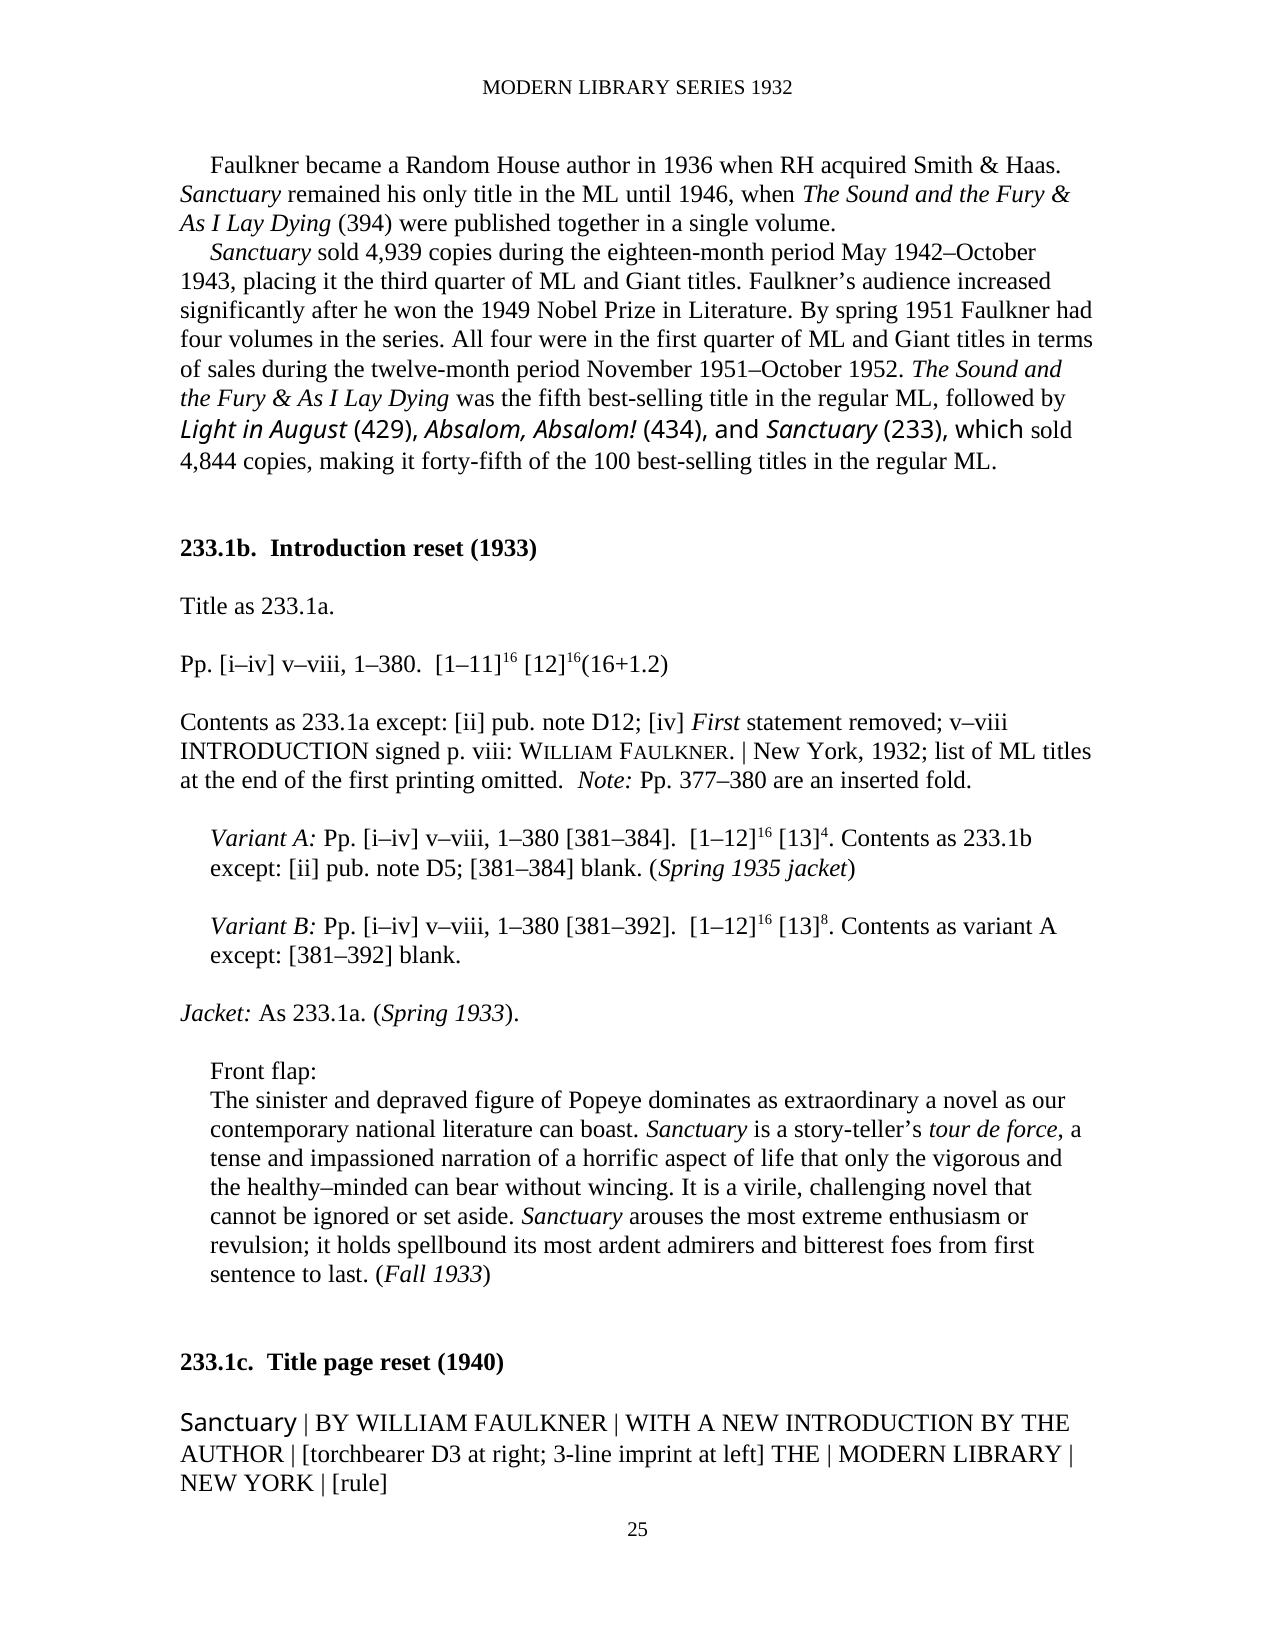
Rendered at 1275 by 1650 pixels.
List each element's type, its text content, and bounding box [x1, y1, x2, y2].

text Title as 233.1a. [180, 591, 1095, 620]
text Front flap: [180, 1056, 1095, 1085]
text Contents as 233.1a except: [ii] pub. note D12; [iv] First statement removed; v–viii INTRODUCTION signed p. viii: William Faulkner. | , 1932; list of ML titles at the end of the first printing omitted. Note: Pp. 377–380 are an inserted fold. [180, 707, 1095, 794]
text Sanctuary sold 4,939 copies during the eighteen-month period May 1942–October 1943, placing it the third quarter of ML and Giant titles. Faulkner’s audience increased significantly after he won the 1949 Nobel Prize in Literature. By spring 1951 Faulkner had four volumes in the series. All four were in the first quarter of ML and Giant titles in terms of sales during the twelve-month period November 1951–October 1952. The Sound and the Fury & As I Lay Dying was the fifth best-selling title in the regular ML, followed by Light in August (429), Absalom, Absalom! (434), and Sanctuary (233), which sold 4,844 copies, making it forty-fifth of the 100 best-selling titles in the regular ML. [180, 237, 1095, 474]
text Faulkner became a Random House author in 1936 when RH acquired Smith & Haas. Sanctuary remained his only title in the ML until 1946, when The Sound and the Fury & As I Lay Dying (394) were published together in a single volume. [180, 150, 1095, 237]
text The sinister and depraved figure of Popeye dominates as extraordinary a novel as our contemporary national literature can boast. Sanctuary is a story-teller’s tour de force, a tense and impassioned narration of a horrific aspect of life that only the vigorous and the healthy–minded can bear without wincing. It is a virile, challenging novel that cannot be ignored or set aside. Sanctuary arouses the most extreme enthusiasm or revulsion; it holds spellbound its most ardent admirers and bitterest foes from first sentence to last. (Fall 1933) [210, 1085, 1095, 1288]
text Variant A: Pp. [i–iv] v–viii, 1–380 [381–384]. [1–12]16 [13]4. Contents as 233.1b except: [ii] pub. note D5; [381–384] blank. (Spring 1935 jacket) [210, 823, 1095, 881]
text Sanctuary | BY WILLIAM FAULKNER | WITH A NEW INTRODUCTION BY THE AUTHOR | [torchbearer D3 at right; 3-line imprint at left] THE | MODERN LIBRARY | | [rule] [180, 1404, 1095, 1497]
text 233.1c. Title page reset (1940) [180, 1346, 1095, 1376]
text 233.1b. Introduction reset (1933) [180, 533, 1095, 562]
text Jacket: As 233.1a. (Spring 1933). [180, 998, 1095, 1027]
text Variant B: Pp. [i–iv] v–viii, 1–380 [381–392]. [1–12]16 [13]8. Contents as variant A except: [381–392] blank. [210, 911, 1095, 969]
text Pp. [i–iv] v–viii, 1–380. [1–11]16 [12]16(16+1.2) [180, 649, 1095, 678]
